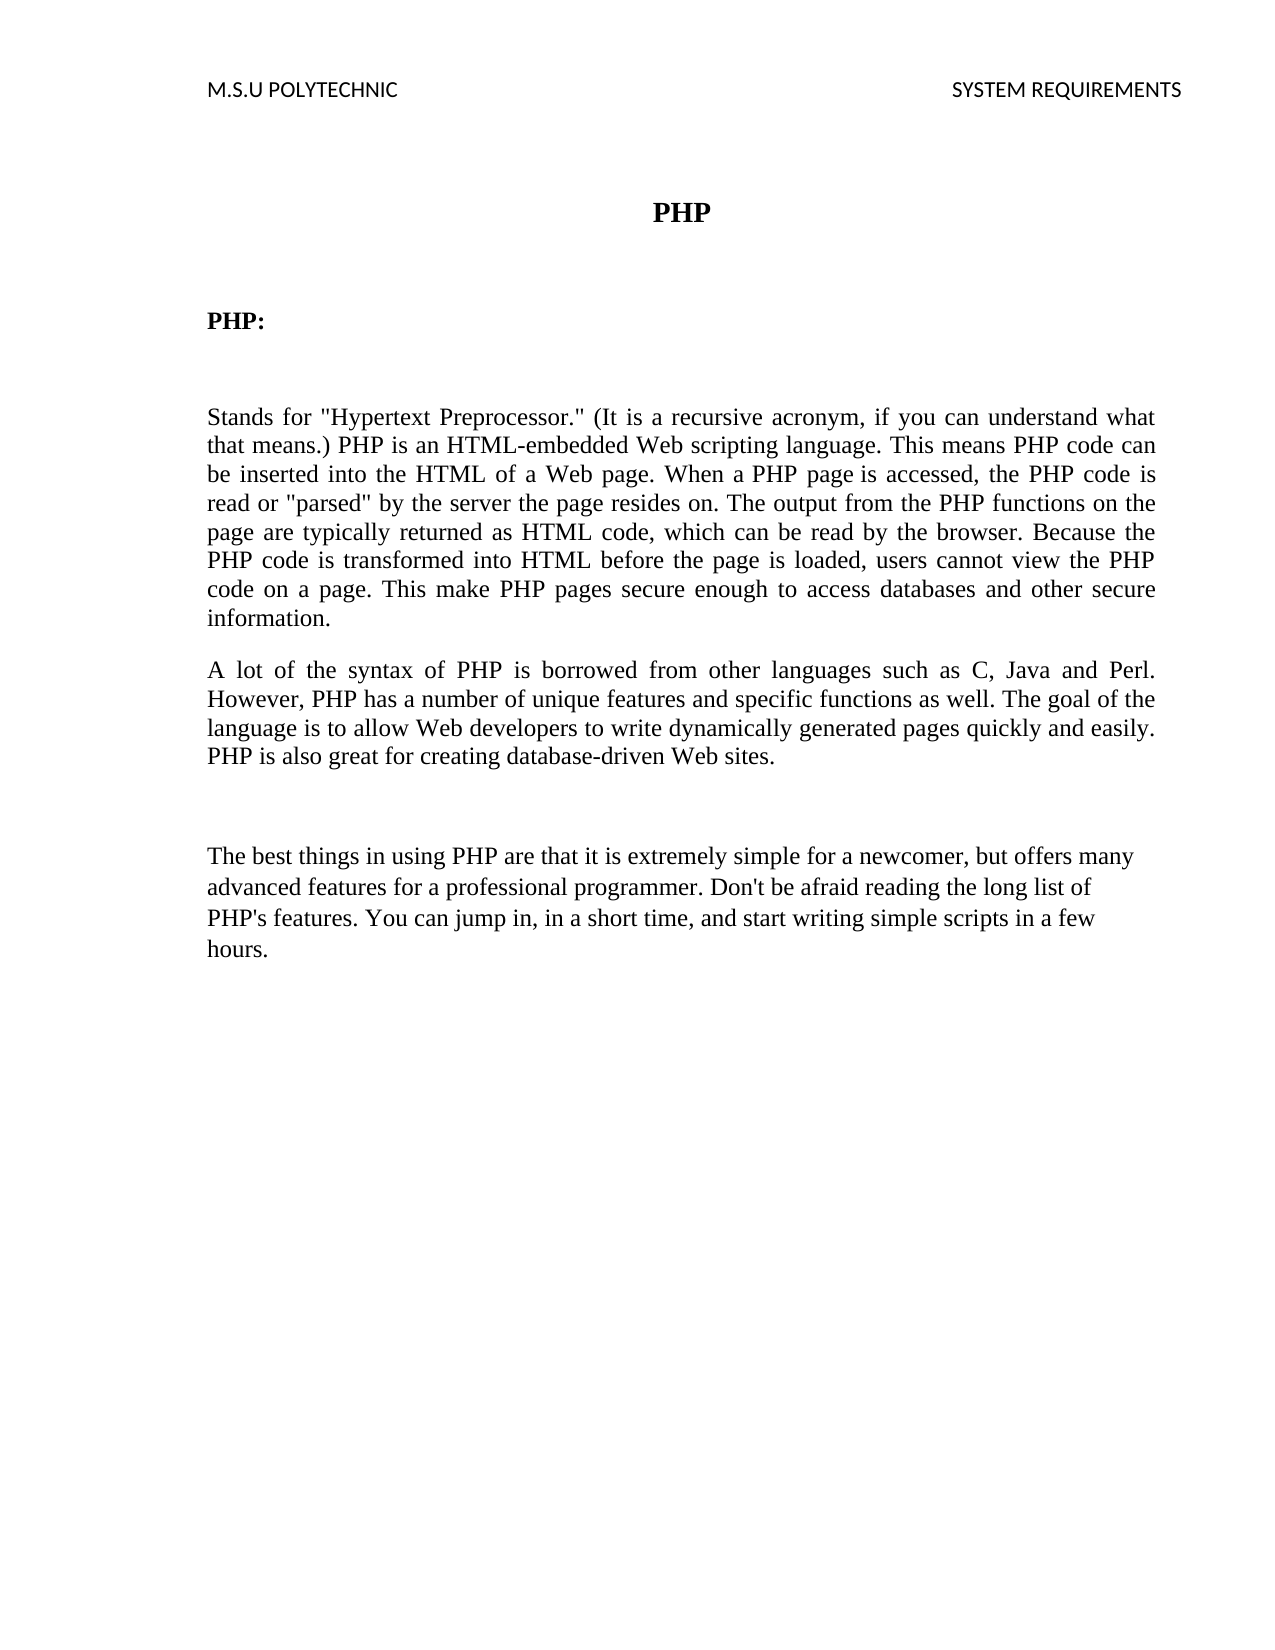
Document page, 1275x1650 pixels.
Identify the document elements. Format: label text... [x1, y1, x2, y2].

text PHP [207, 195, 1157, 229]
text PHP: [207, 306, 1157, 335]
text The best things in using PHP are that it is extremely simple for a newcomer, but offers many advanced features for a professional programmer. Don't be afraid reading the long list of PHP's features. You can jump in, in a short time, and start writing simple scripts in a few hours. [207, 841, 1157, 963]
text Stands for "Hypertext Preprocessor." (It is a recursive acronym, if you can understand what that means.) PHP is an HTML-embedded Web scripting language. This means PHP code can be inserted into the HTML of a Web page. When a PHP page is accessed, the PHP code is read or "parsed" by the server the page resides on. The output from the PHP functions on the page are typically returned as HTML code, which can be read by the browser. Because the PHP code is transformed into HTML before the page is loaded, users cannot view the PHP code on a page. This make PHP pages secure enough to access databases and other secure information. [207, 402, 1157, 632]
text A lot of the syntax of PHP is borrowed from other languages such as C, Java and Perl. However, PHP has a number of unique features and specific functions as well. The goal of the language is to allow Web developers to write dynamically generated pages quickly and easily. PHP is also great for creating database-driven Web sites. [207, 655, 1157, 770]
